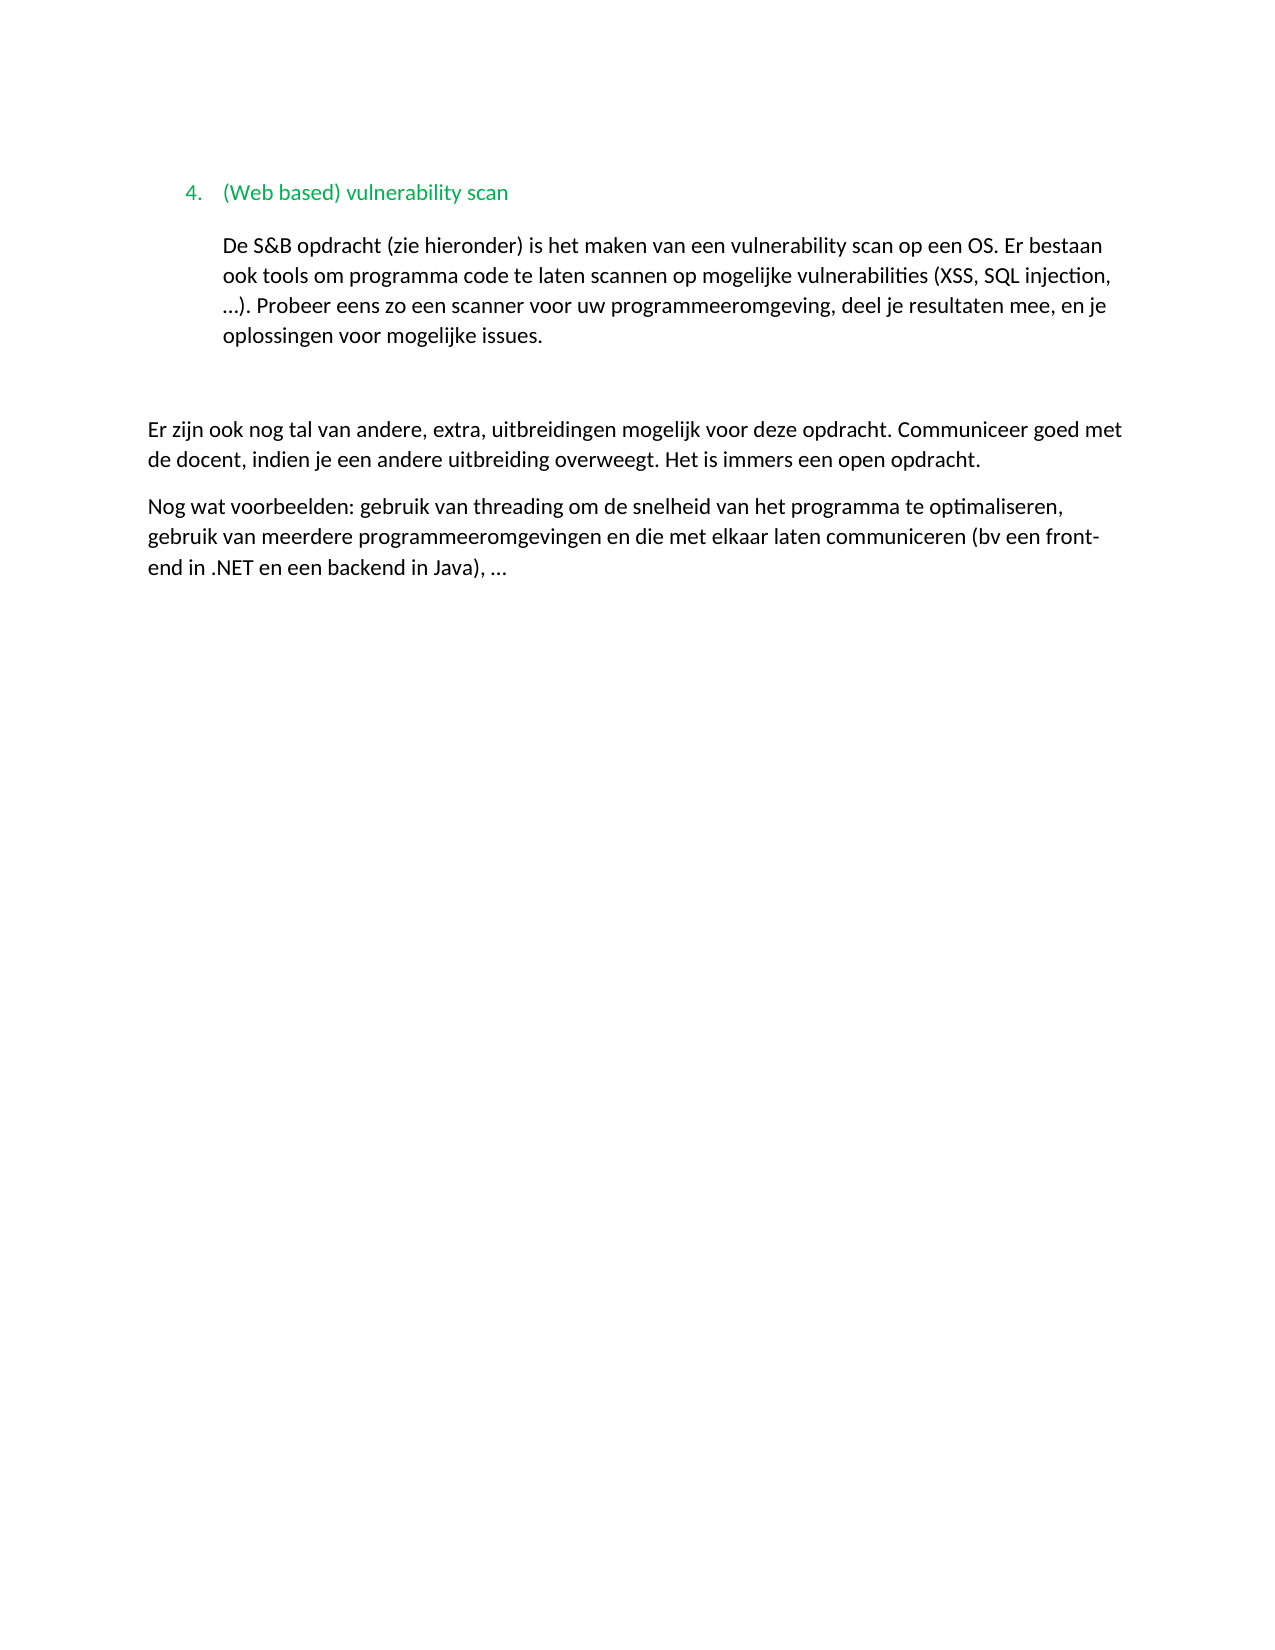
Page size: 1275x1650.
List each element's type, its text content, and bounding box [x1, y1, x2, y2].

text Er zijn ook nog tal van andere, extra, uitbreidingen mogelijk voor deze opdracht. Communiceer goed met de docent, indien je een andere uitbreiding overweegt. Het is immers een open opdracht. [148, 415, 1127, 473]
text Nog wat voorbeelden: gebruik van threading om de snelheid van het programma te optimaliseren, gebruik van meerdere programmeeromgevingen en die met elkaar laten communiceren (bv een front-end in .NET en een backend in Java), … [148, 492, 1127, 581]
list (Web based) vulnerability scan [185, 178, 1127, 206]
text De S&B opdracht (zie hieronder) is het maken van een vulnerability scan op een OS. Er bestaan ook tools om programma code te laten scannen op mogelijke vulnerabilities (XSS, SQL injection,…). Probeer eens zo een scanner voor uw programmeeromgeving, deel je resultaten mee, en je oplossingen voor mogelijke issues. [223, 231, 1127, 349]
